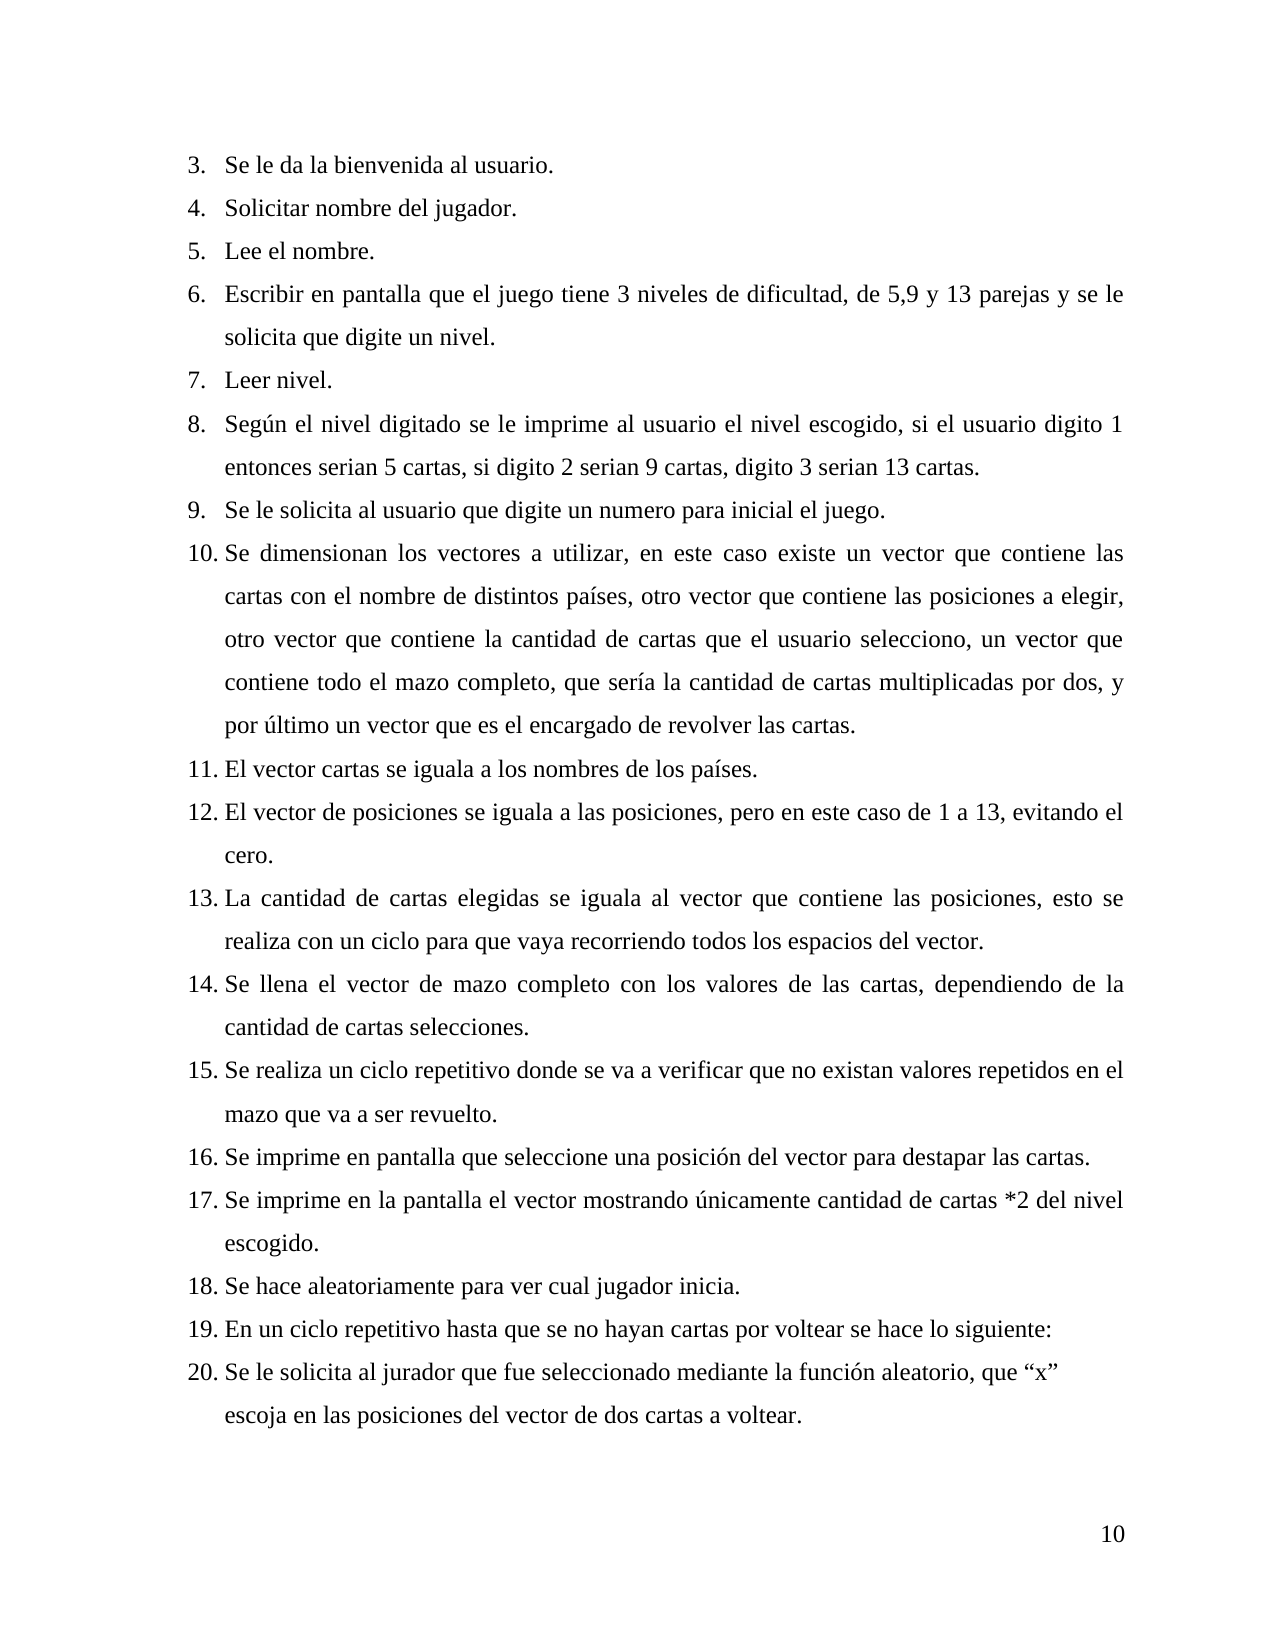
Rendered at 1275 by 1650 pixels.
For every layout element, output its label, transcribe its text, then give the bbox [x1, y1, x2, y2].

list Solicitar nombre del jugador. [187, 193, 1125, 222]
list Se dimensionan los vectores a utilizar, en este caso existe un vector que contiene las cartas con el nombre de distintos países, otro vector que contiene las posiciones a elegir, otro vector que contiene la cantidad de cartas que el usuario selecciono, un vector que contiene todo el mazo completo, que sería la cantidad de cartas multiplicadas por dos, y por último un vector que es el encargado de revolver las cartas. [187, 538, 1125, 739]
list El vector cartas se iguala a los nombres de los países. [187, 754, 1125, 782]
list Se imprime en pantalla que seleccione una posición del vector para destapar las cartas. [187, 1142, 1125, 1171]
list Se hace aleatoriamente para ver cual jugador inicia. [187, 1271, 1125, 1300]
list El vector de posiciones se iguala a las posiciones, pero en este caso de 1 a 13, evitando el cero. [187, 797, 1125, 869]
list Según el nivel digitado se le imprime al usuario el nivel escogido, si el usuario digito 1 entonces serian 5 cartas, si digito 2 serian 9 cartas, digito 3 serian 13 cartas. [187, 409, 1125, 481]
list Se le solicita al jurador que fue seleccionado mediante la función aleatorio, que “x” escoja en las posiciones del vector de dos cartas a voltear. [187, 1357, 1125, 1429]
list Se le da la bienvenida al usuario. [187, 150, 1125, 179]
list Se imprime en la pantalla el vector mostrando únicamente cantidad de cartas *2 del nivel escogido. [187, 1185, 1125, 1257]
list Leer nivel. [187, 366, 1125, 394]
list Escribir en pantalla que el juego tiene 3 niveles de dificultad, de 5,9 y 13 parejas y se le solicita que digite un nivel. [187, 279, 1125, 351]
list La cantidad de cartas elegidas se iguala al vector que contiene las posiciones, esto se realiza con un ciclo para que vaya recorriendo todos los espacios del vector. [187, 883, 1125, 955]
list Se realiza un ciclo repetitivo donde se va a verificar que no existan valores repetidos en el mazo que va a ser revuelto. [187, 1056, 1125, 1127]
list Lee el nombre. [187, 236, 1125, 265]
list En un ciclo repetitivo hasta que se no hayan cartas por voltear se hace lo siguiente: [187, 1314, 1125, 1343]
list Se llena el vector de mazo completo con los valores de las cartas, dependiendo de la cantidad de cartas selecciones. [187, 969, 1125, 1041]
list Se le solicita al usuario que digite un numero para inicial el juego. [187, 495, 1125, 524]
